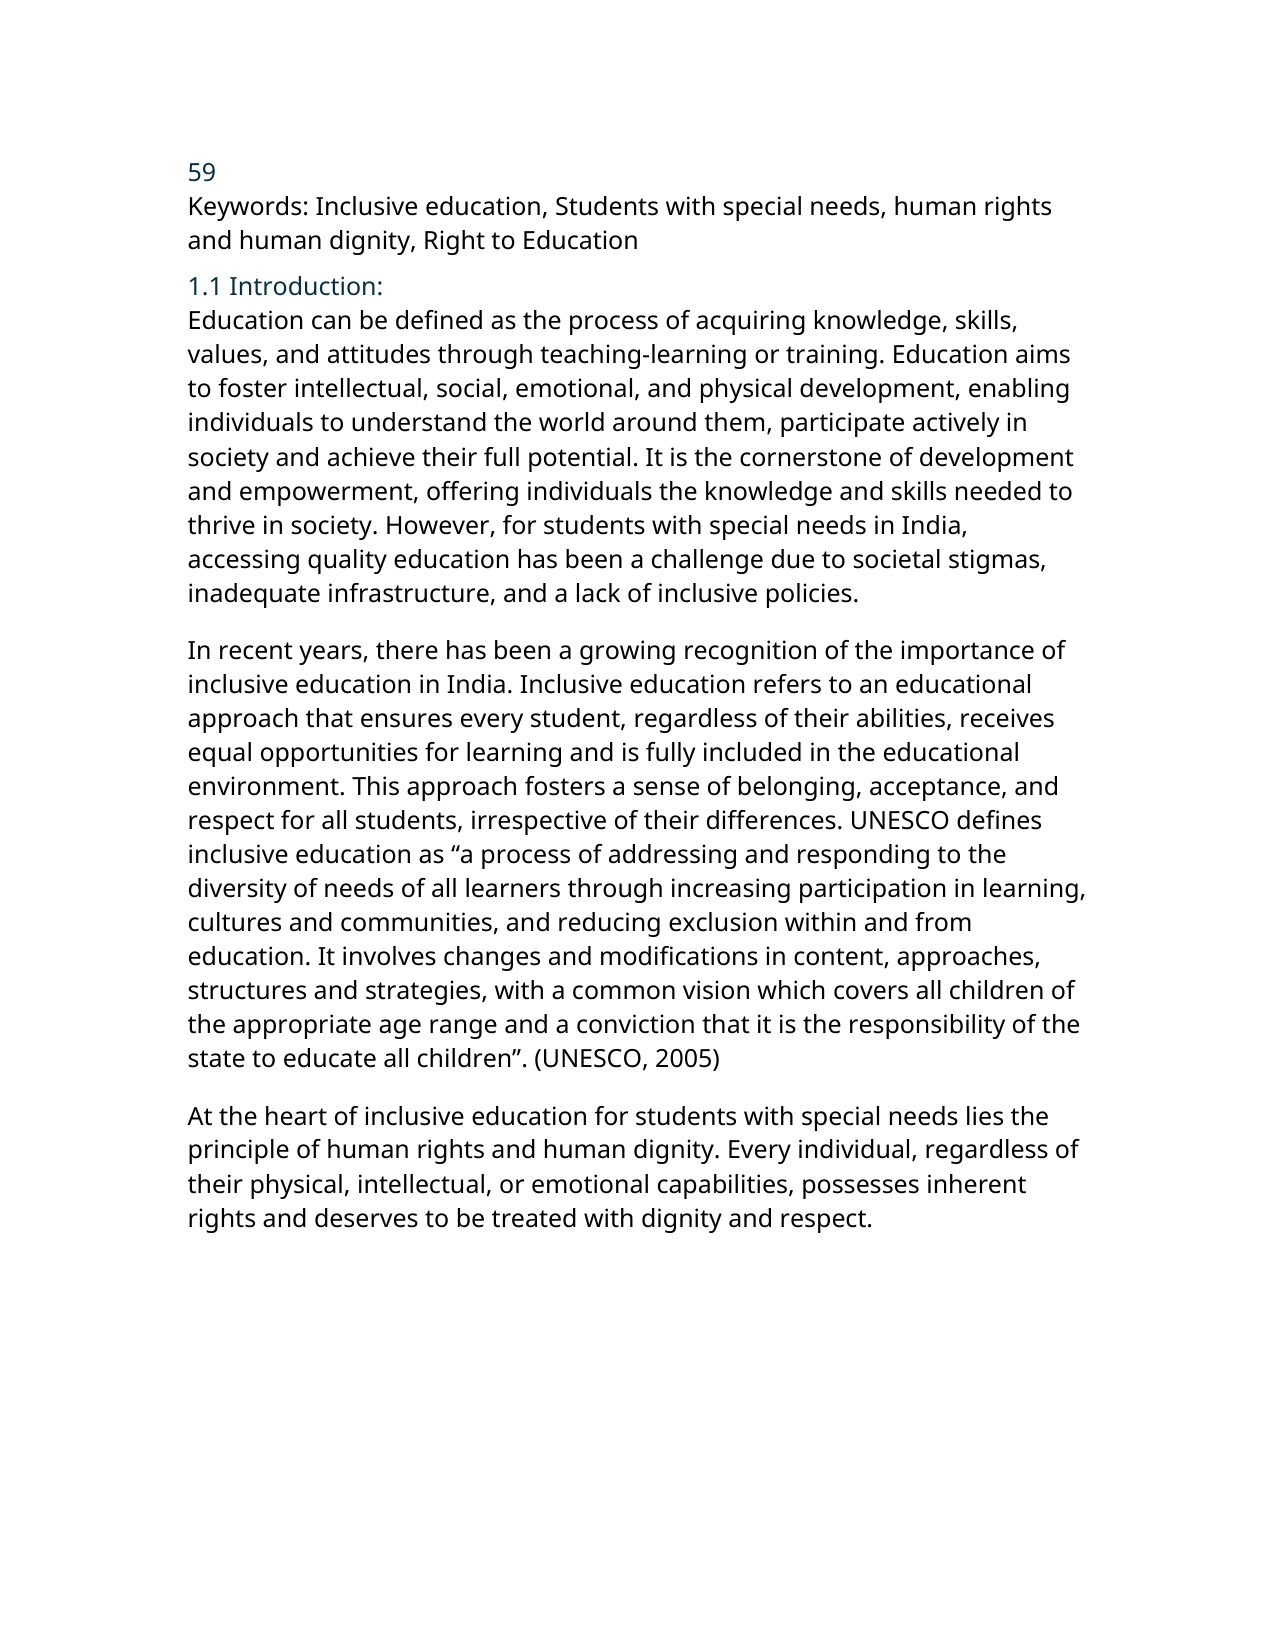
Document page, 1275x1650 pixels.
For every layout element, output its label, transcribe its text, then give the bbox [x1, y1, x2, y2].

text At the heart of inclusive education for students with special needs lies the principle of human rights and human dignity. Every individual, regardless of their physical, intellectual, or emotional capabilities, possesses inherent rights and deserves to be treated with dignity and respect. [187, 1098, 1087, 1234]
subtitle 59 [187, 154, 1087, 188]
text In recent years, there has been a growing recognition of the importance of inclusive education in India. Inclusive education refers to an educational approach that ensures every student, regardless of their abilities, receives equal opportunities for learning and is fully included in the educational environment. This approach fosters a sense of belonging, acceptance, and respect for all students, irrespective of their differences. UNESCO defines inclusive education as “a process of addressing and responding to the diversity of needs of all learners through increasing participation in learning, cultures and communities, and reducing exclusion within and from education. It involves changes and modifications in content, approaches, structures and strategies, with a common vision which covers all children of the appropriate age range and a conviction that it is the responsibility of the state to educate all children”. (UNESCO, 2005) [187, 632, 1087, 1075]
text Keywords: Inclusive education, Students with special needs, human rights and human dignity, Right to Education [187, 188, 1087, 256]
text Education can be defined as the process of acquiring knowledge, skills, values, and attitudes through teaching-learning or training. Education aims to foster intellectual, social, emotional, and physical development, enabling individuals to understand the world around them, participate actively in society and achieve their full potential. It is the cornerstone of development and empowerment, offering individuals the knowledge and skills needed to thrive in society. However, for students with special needs in India, accessing quality education has been a challenge due to societal stigmas, inadequate infrastructure, and a lack of inclusive policies. [187, 303, 1087, 609]
subtitle 1.1 Introduction: [187, 269, 1087, 303]
